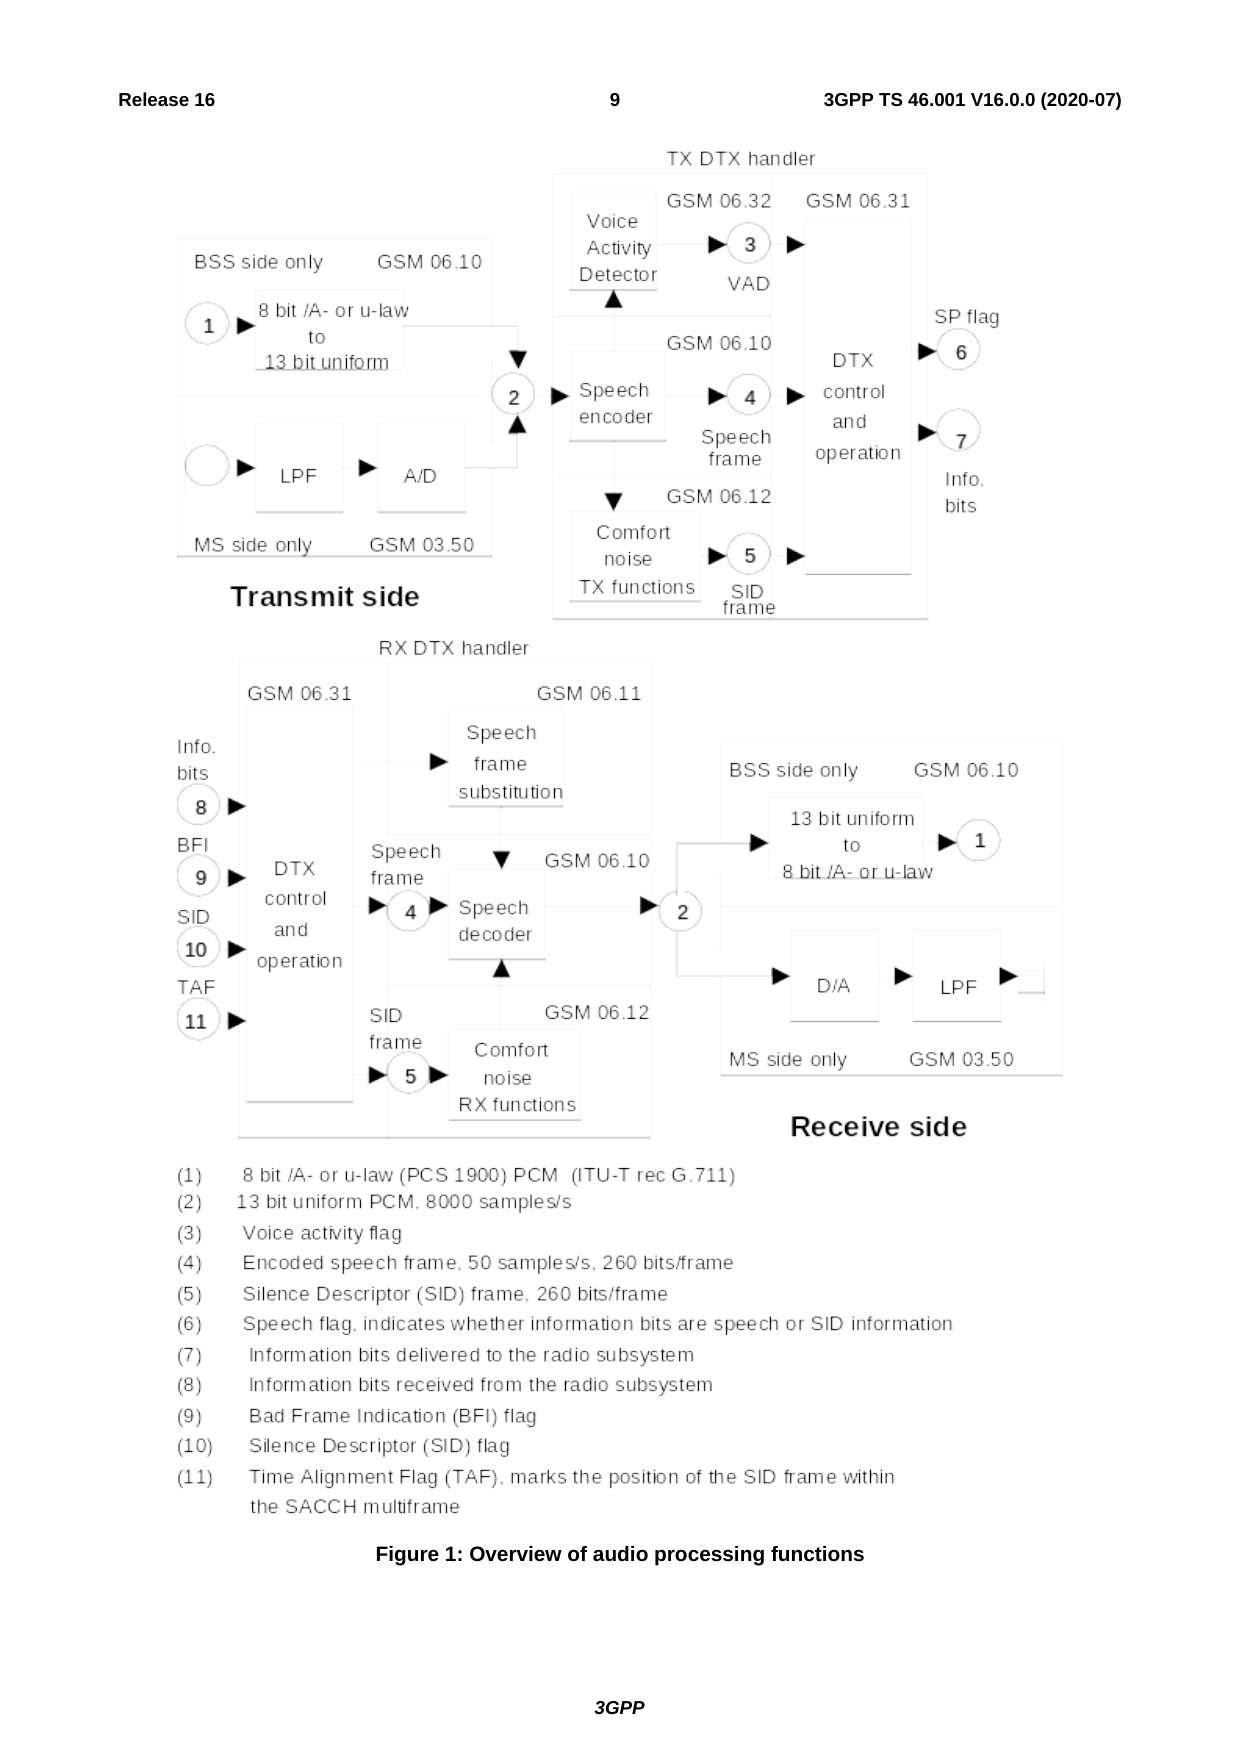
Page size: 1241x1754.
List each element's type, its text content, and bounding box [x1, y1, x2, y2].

text Figure 1: Overview of audio processing functions [118, 1541, 1122, 1565]
